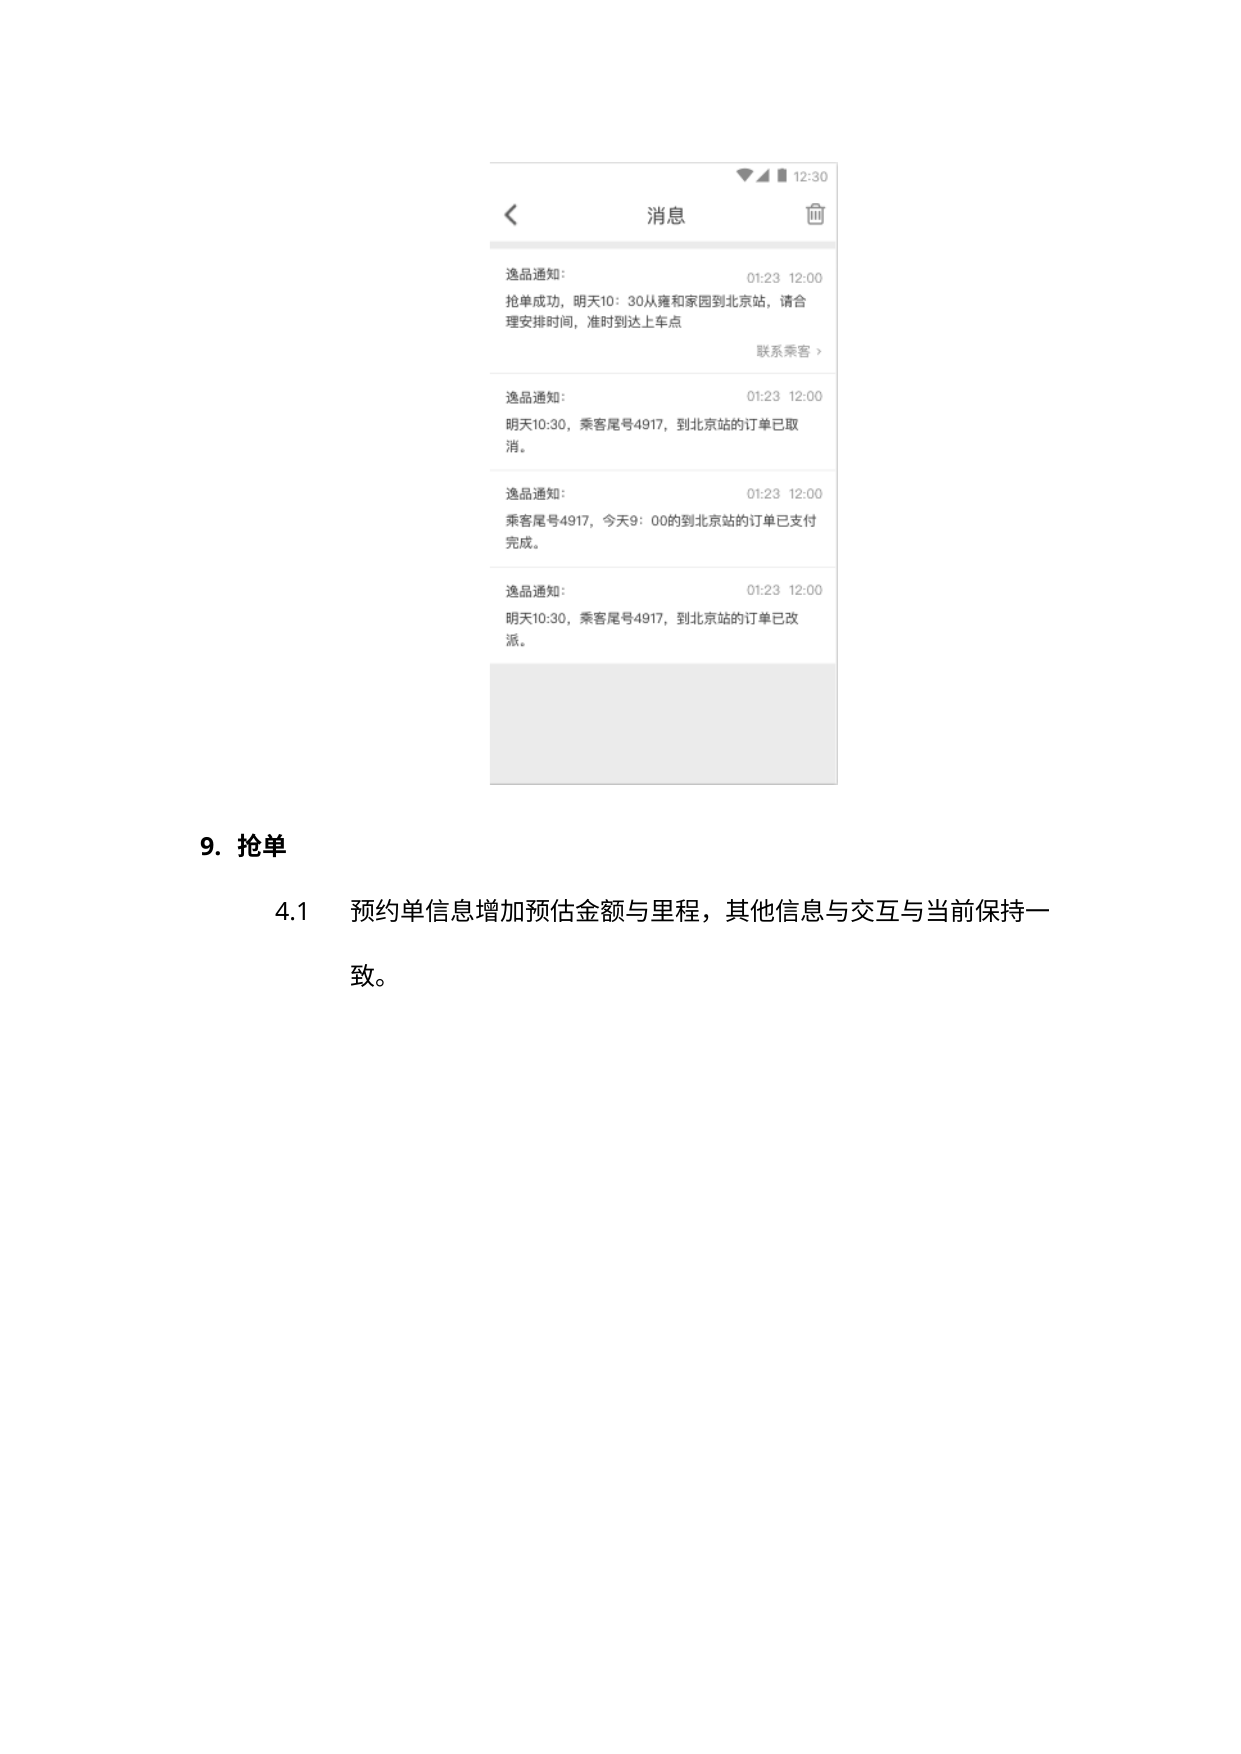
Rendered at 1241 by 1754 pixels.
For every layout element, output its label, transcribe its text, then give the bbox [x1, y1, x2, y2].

list 抢单 [200, 812, 1053, 877]
picture [489, 162, 838, 785]
list 预约单信息增加预估金额与里程，其他信息与交互与当前保持一致。 [275, 877, 1053, 1007]
